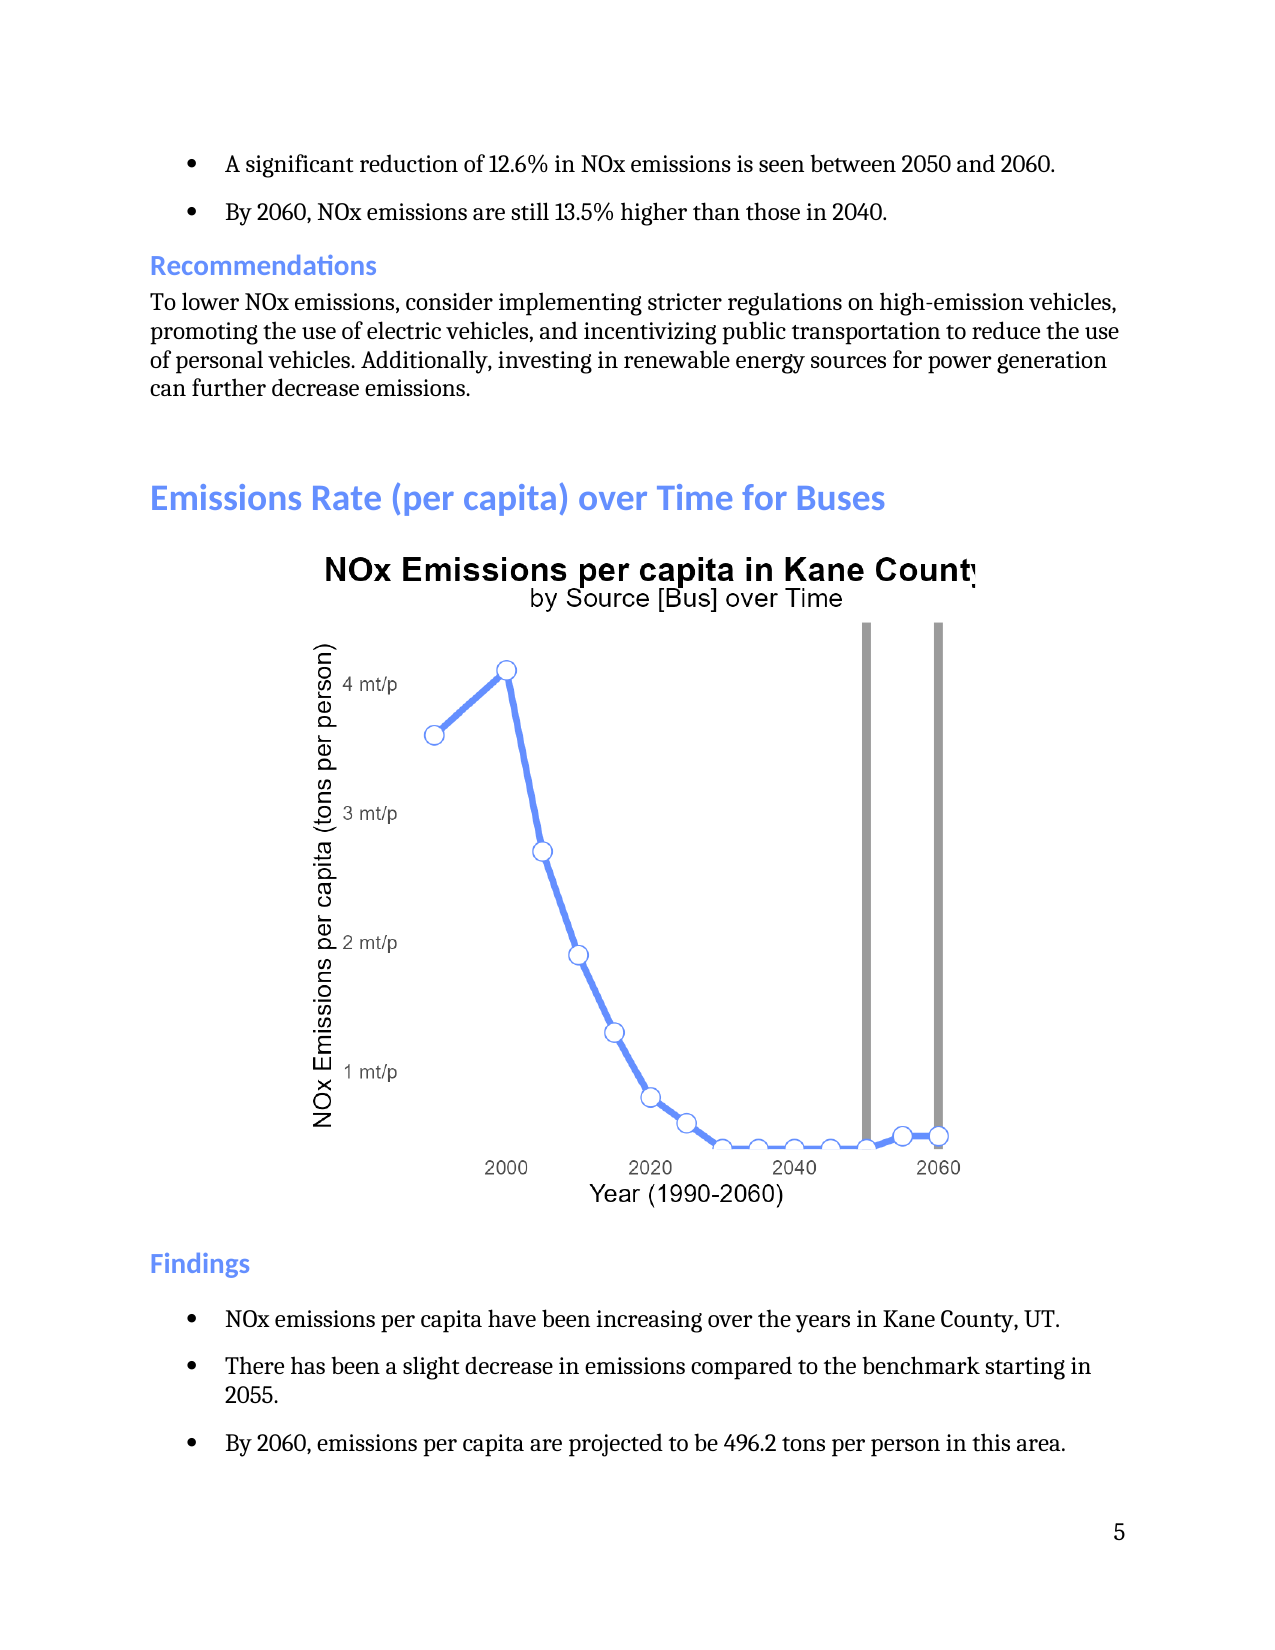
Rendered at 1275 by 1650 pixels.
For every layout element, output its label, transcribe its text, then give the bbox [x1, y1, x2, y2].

text A significant reduction of 12.6% in NOx emissions is seen between 2050 and 2060. [187, 150, 1125, 179]
subtitle Recommendations [150, 247, 1125, 283]
text By 2060, NOx emissions are still 13.5% higher than those in 2040. [187, 197, 1125, 226]
subtitle Findings [150, 1245, 1125, 1281]
text By 2060, emissions per capita are projected to be 496.2 tons per person in this area. [187, 1428, 1125, 1457]
picture [300, 545, 976, 1220]
text To lower NOx emissions, consider implementing stricter regulations on high-emission vehicles, promoting the use of electric vehicles, and incentivizing public transportation to reduce the use of personal vehicles. Additionally, investing in renewable energy sources for power generation can further decrease emissions. [150, 288, 1125, 403]
text There has been a slight decrease in emissions compared to the benchmark starting in 2055. [187, 1352, 1125, 1410]
subtitle Emissions Rate (per capita) over Time for Buses [150, 473, 1125, 519]
text NOx emissions per capita have been increasing over the years in Kane County, UT. [187, 1305, 1125, 1333]
